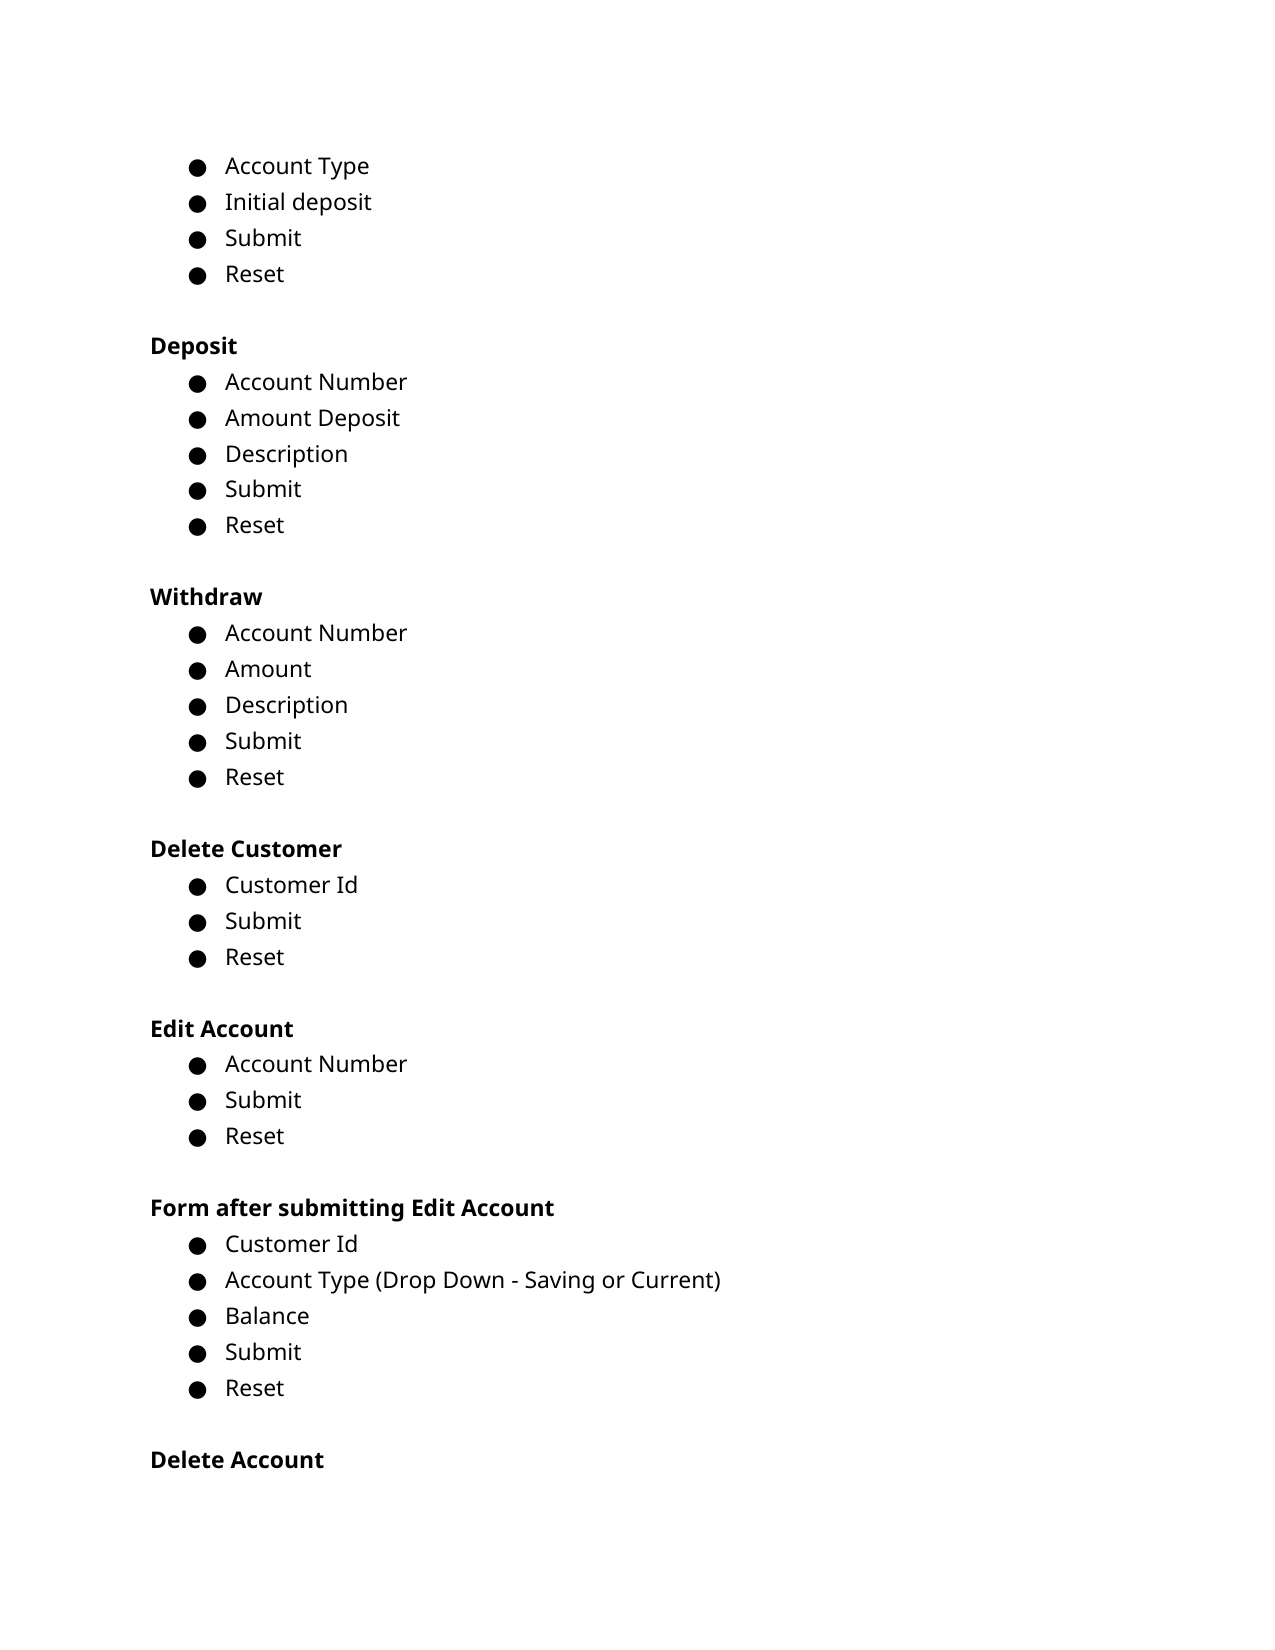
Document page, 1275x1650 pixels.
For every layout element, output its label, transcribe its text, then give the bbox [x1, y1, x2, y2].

text Form after submitting Edit Account [150, 1192, 1125, 1223]
text Withdraw [150, 581, 1125, 612]
text Edit Account [150, 1012, 1125, 1044]
list Description [187, 689, 1125, 720]
text Deposit [150, 330, 1125, 361]
list Description [187, 437, 1125, 469]
list Amount [187, 653, 1125, 684]
list Balance [187, 1300, 1125, 1331]
text Delete Customer [150, 833, 1125, 864]
list Account Number [187, 366, 1125, 397]
list Reset [187, 1372, 1125, 1403]
list Customer Id [187, 869, 1125, 900]
list Submit [187, 222, 1125, 253]
list Account Type [187, 150, 1125, 181]
list Amount Deposit [187, 402, 1125, 433]
list Reset [187, 509, 1125, 541]
list Account Number [187, 617, 1125, 648]
list Submit [187, 473, 1125, 505]
list Reset [187, 761, 1125, 792]
list Submit [187, 1084, 1125, 1116]
list Submit [187, 725, 1125, 756]
list Customer Id [187, 1228, 1125, 1259]
list Reset [187, 941, 1125, 972]
text Delete Account [150, 1444, 1125, 1475]
list Account Type (Drop Down - Saving or Current) [187, 1264, 1125, 1295]
list Submit [187, 1336, 1125, 1367]
list Submit [187, 905, 1125, 936]
list Reset [187, 1120, 1125, 1152]
list Reset [187, 258, 1125, 289]
list Account Number [187, 1048, 1125, 1080]
list Initial deposit [187, 186, 1125, 217]
